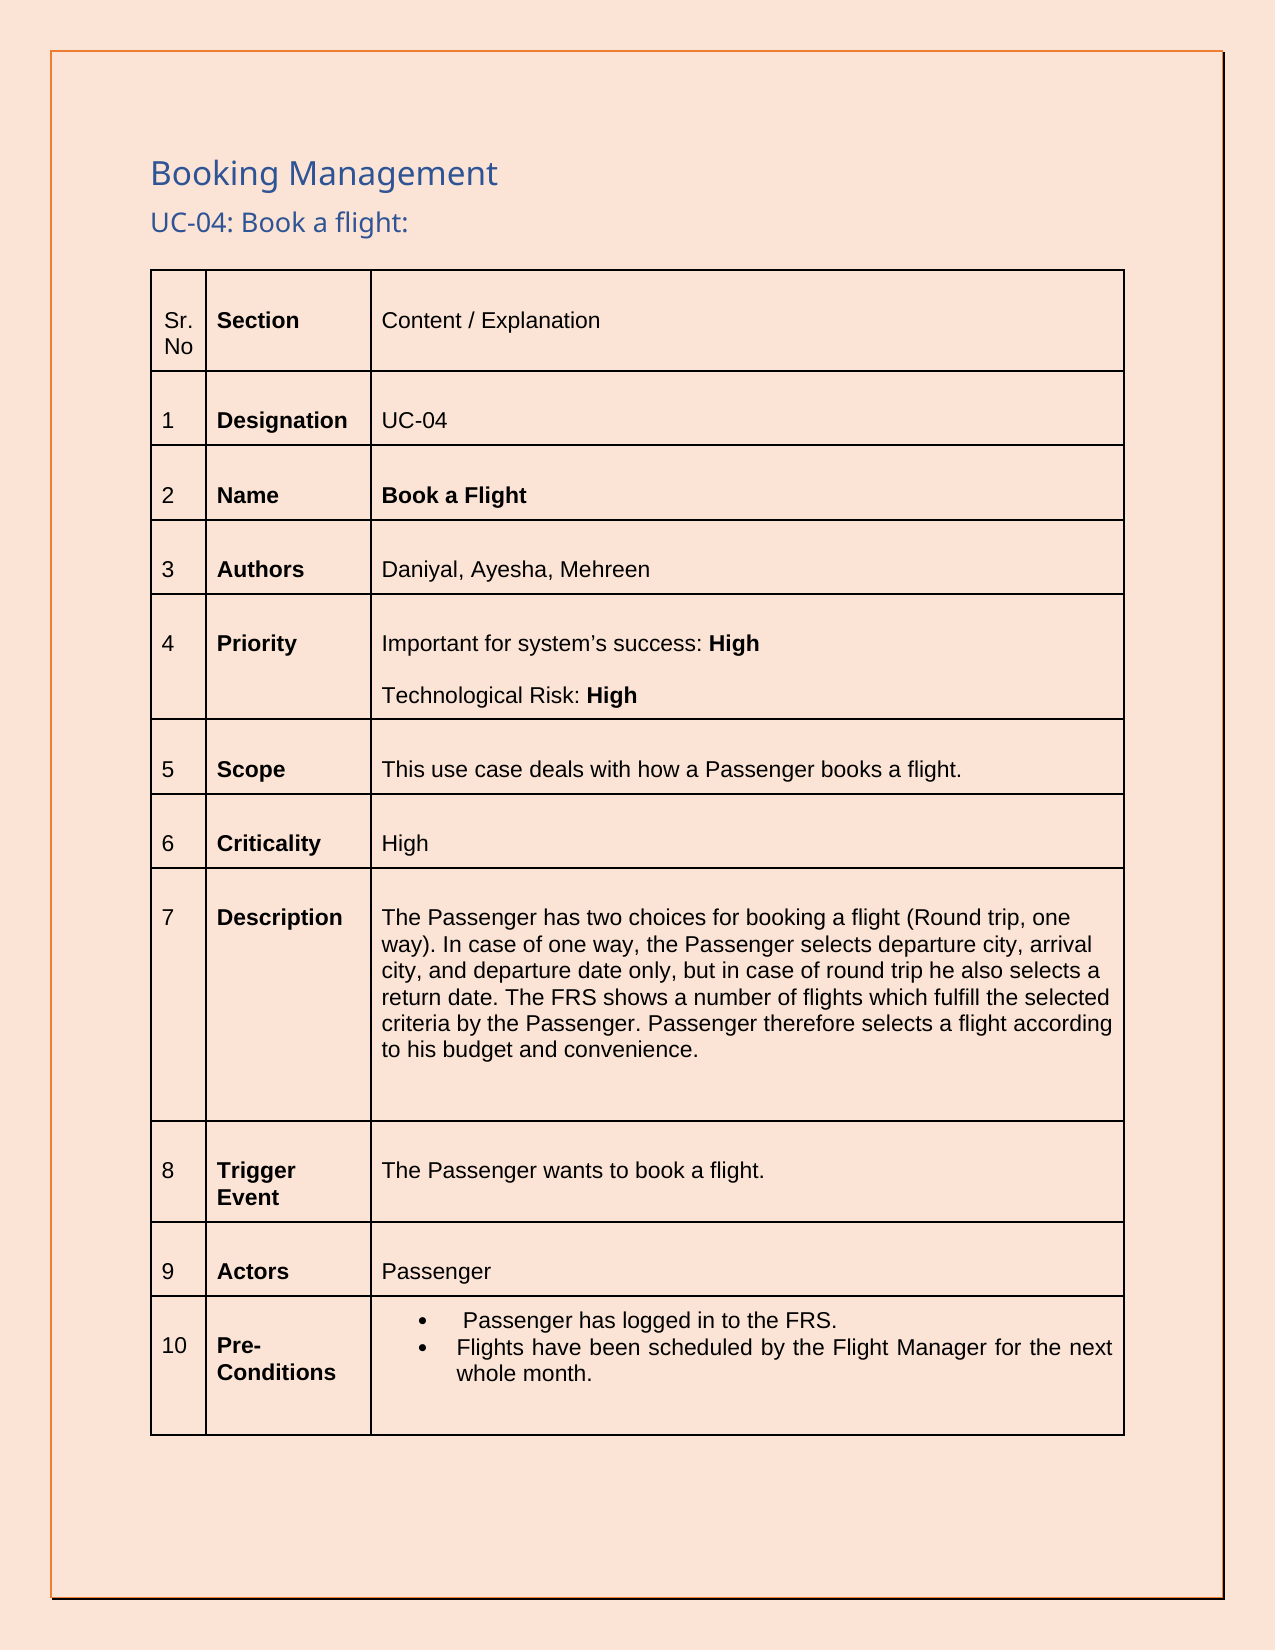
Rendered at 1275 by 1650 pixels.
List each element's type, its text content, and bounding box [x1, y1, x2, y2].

table_cell Actors [207, 1223, 370, 1295]
table_cell 10 [152, 1297, 205, 1434]
table_cell Passenger has logged in to the FRS. Flights have been scheduled by the Flight Manager for the next whole month. [372, 1297, 1123, 1434]
table_header Section [207, 271, 370, 370]
table_cell Trigger Event [207, 1122, 370, 1221]
table_cell Scope [207, 720, 370, 793]
table_cell Daniyal, Ayesha, Mehreen [372, 521, 1123, 593]
table_cell 5 [152, 720, 205, 793]
table_cell 7 [152, 869, 205, 1120]
table_cell This use case deals with how a Passenger books a flight. [372, 720, 1123, 793]
subtitle Booking Management [150, 150, 1123, 195]
table_header Sr. No [152, 271, 205, 370]
table_cell Description [207, 869, 370, 1120]
table_cell 3 [152, 521, 205, 593]
table_cell Passenger [372, 1223, 1123, 1295]
table_cell Name [207, 446, 370, 518]
table_cell 8 [152, 1122, 205, 1221]
table_cell Priority [207, 595, 370, 718]
table_cell Designation [207, 372, 370, 444]
table_cell The Passenger has two choices for booking a flight (Round trip, one way). In case of one way, the Passenger selects departure city, arrival city, and departure date only, but in case of round trip he also selects a return date. The FRS shows a number of flights which fulfill the selected criteria by the Passenger. Passenger therefore selects a flight according to his budget and convenience. [372, 869, 1123, 1120]
table_cell Book a Flight [372, 446, 1123, 518]
table_cell 2 [152, 446, 205, 518]
table_cell 9 [152, 1223, 205, 1295]
table_cell 1 [152, 372, 205, 444]
table_header Content / Explanation [372, 271, 1123, 370]
table_cell Authors [207, 521, 370, 593]
table_cell Pre-Conditions [207, 1297, 370, 1434]
table_cell 4 [152, 595, 205, 718]
subtitle UC-04: Book a flight: [150, 203, 1123, 240]
table_cell Criticality [207, 795, 370, 867]
table_cell 6 [152, 795, 205, 867]
table_cell High [372, 795, 1123, 867]
table_cell Important for system’s success: High Technological Risk: High [372, 595, 1123, 718]
table_cell The Passenger wants to book a flight. [372, 1122, 1123, 1221]
table_cell UC-04 [372, 372, 1123, 444]
